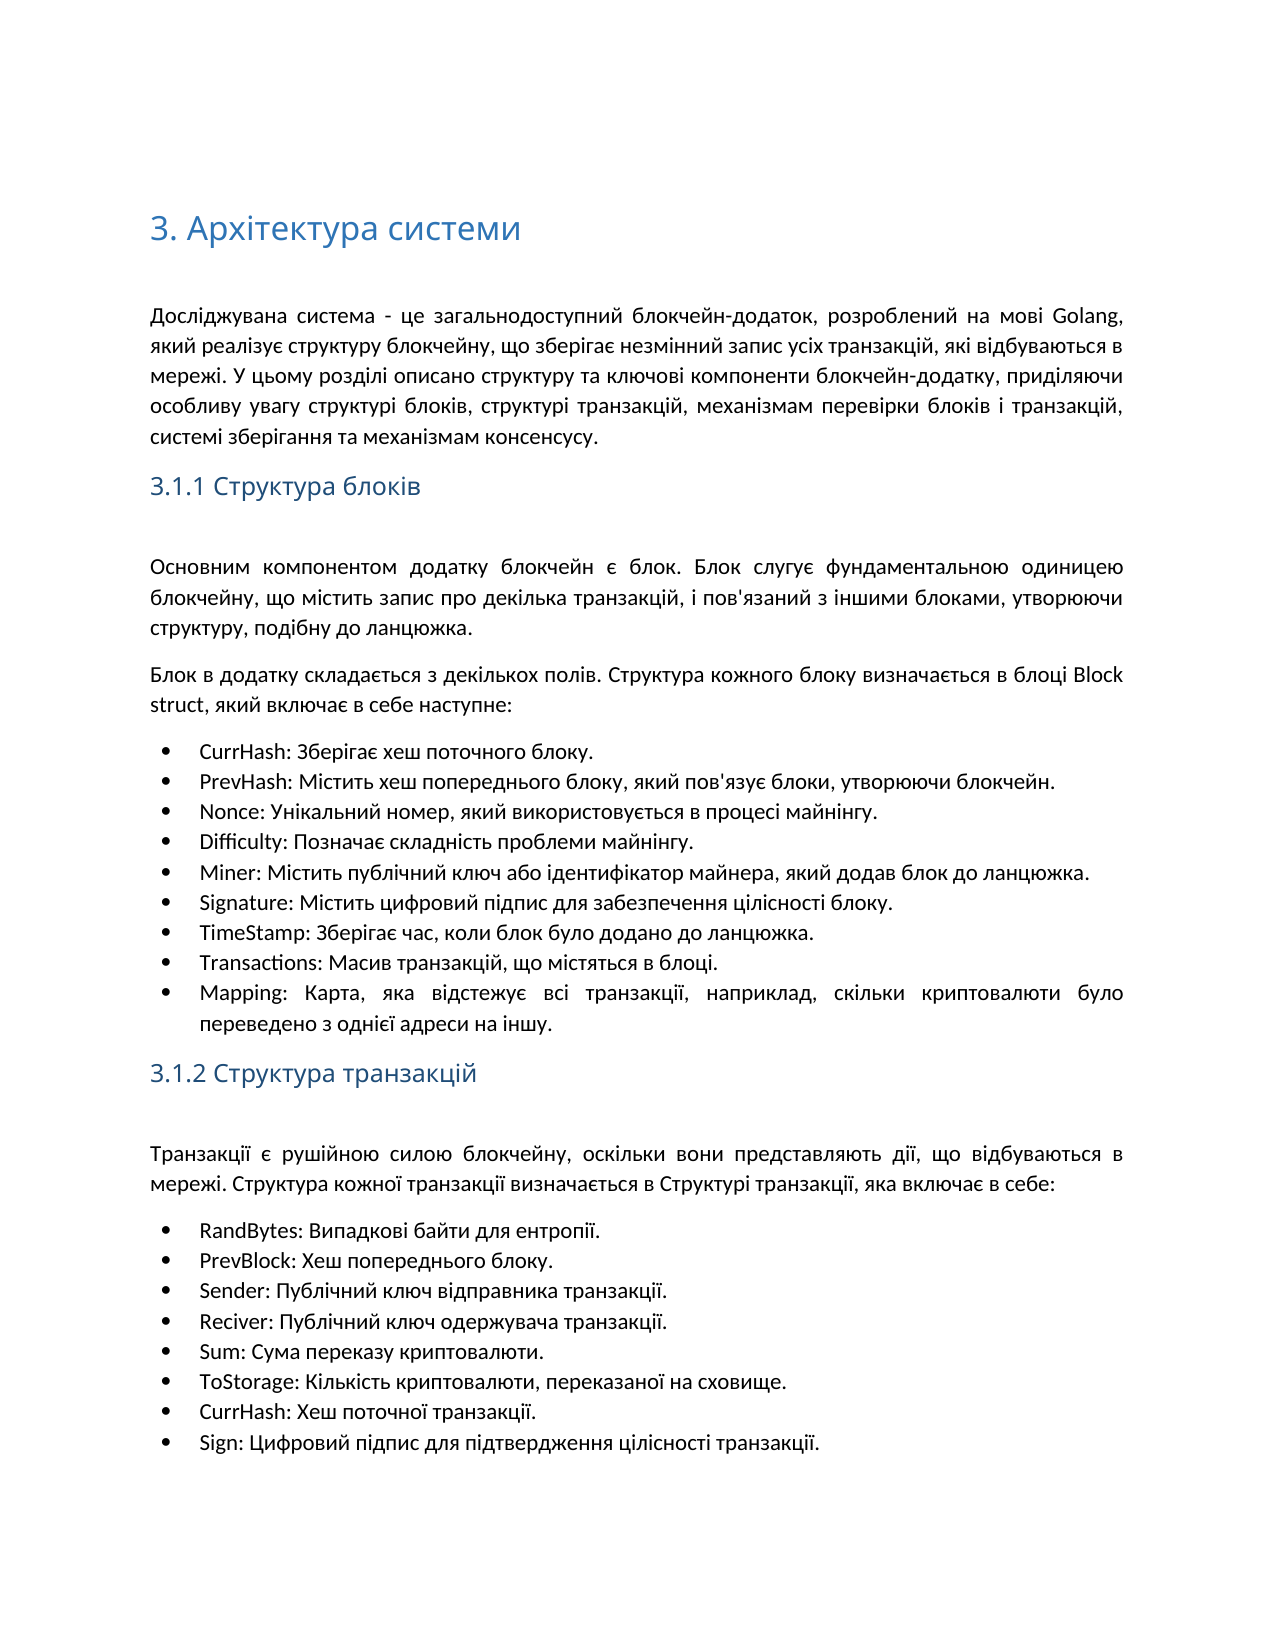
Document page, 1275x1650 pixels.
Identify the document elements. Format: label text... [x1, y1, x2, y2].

list CurrHash: Зберігає хеш поточного блоку. [162, 737, 1125, 765]
subtitle 3. Архітектура системи [150, 205, 1125, 251]
list Miner: Містить публічний ключ або ідентифікатор майнера, який додав блок до ланцюжка. [162, 858, 1125, 886]
text Транзакції є рушійною силою блокчейну, оскільки вони представляють дії, що відбуваються в мережі. Структура кожної транзакції визначається в Структурі транзакції, яка включає в себе: [150, 1139, 1125, 1197]
list Difficulty: Позначає складність проблеми майнінгу. [162, 827, 1125, 855]
text Блок в додатку складається з декількох полів. Структура кожного блоку визначається в блоці Block struct, який включає в себе наступне: [150, 660, 1125, 718]
list Nonce: Унікальний номер, який використовується в процесі майнінгу. [162, 797, 1125, 825]
list RandBytes: Випадкові байти для ентропії. [162, 1216, 1125, 1244]
list PrevBlock: Хеш попереднього блоку. [162, 1246, 1125, 1274]
list Reciver: Публічний ключ одержувача транзакції. [162, 1307, 1125, 1335]
list Transactions: Масив транзакцій, що містяться в блоці. [162, 948, 1125, 976]
subtitle 3.1.2 Структура транзакцій [150, 1056, 1125, 1089]
list Mapping: Карта, яка відстежує всі транзакції, наприклад, скільки криптовалюти було переведено з однієї адреси на іншу. [162, 978, 1125, 1037]
subtitle 3.1.1 Структура блоків [150, 469, 1125, 503]
text Основним компонентом додатку блокчейн є блок. Блок слугує фундаментальною одиницею блокчейну, що містить запис про декілька транзакцій, і пов'язаний з іншими блоками, утворюючи структуру, подібну до ланцюжка. [150, 552, 1125, 641]
list CurrHash: Хеш поточної транзакції. [162, 1397, 1125, 1426]
list Signature: Містить цифровий підпис для забезпечення цілісності блоку. [162, 888, 1125, 916]
list Sign: Цифровий підпис для підтвердження цілісності транзакції. [162, 1428, 1125, 1456]
list Sender: Публічний ключ відправника транзакції. [162, 1277, 1125, 1305]
list PrevHash: Містить хеш попереднього блоку, який пов'язує блоки, утворюючи блокчейн. [162, 767, 1125, 795]
list ToStorage: Кількість криптовалюти, переказаної на сховище. [162, 1367, 1125, 1395]
text Досліджувана система - це загальнодоступний блокчейн-додаток, розроблений на мові Golang, який реалізує структуру блокчейну, що зберігає незмінний запис усіх транзакцій, які відбуваються в мережі. У цьому розділі описано структуру та ключові компоненти блокчейн-додатку, приділяючи особливу увагу структурі блоків, структурі транзакцій, механізмам перевірки блоків і транзакцій, системі зберігання та механізмам консенсусу. [150, 301, 1125, 450]
list Sum: Сума переказу криптовалюти. [162, 1337, 1125, 1365]
list TimeStamp: Зберігає час, коли блок було додано до ланцюжка. [162, 918, 1125, 946]
